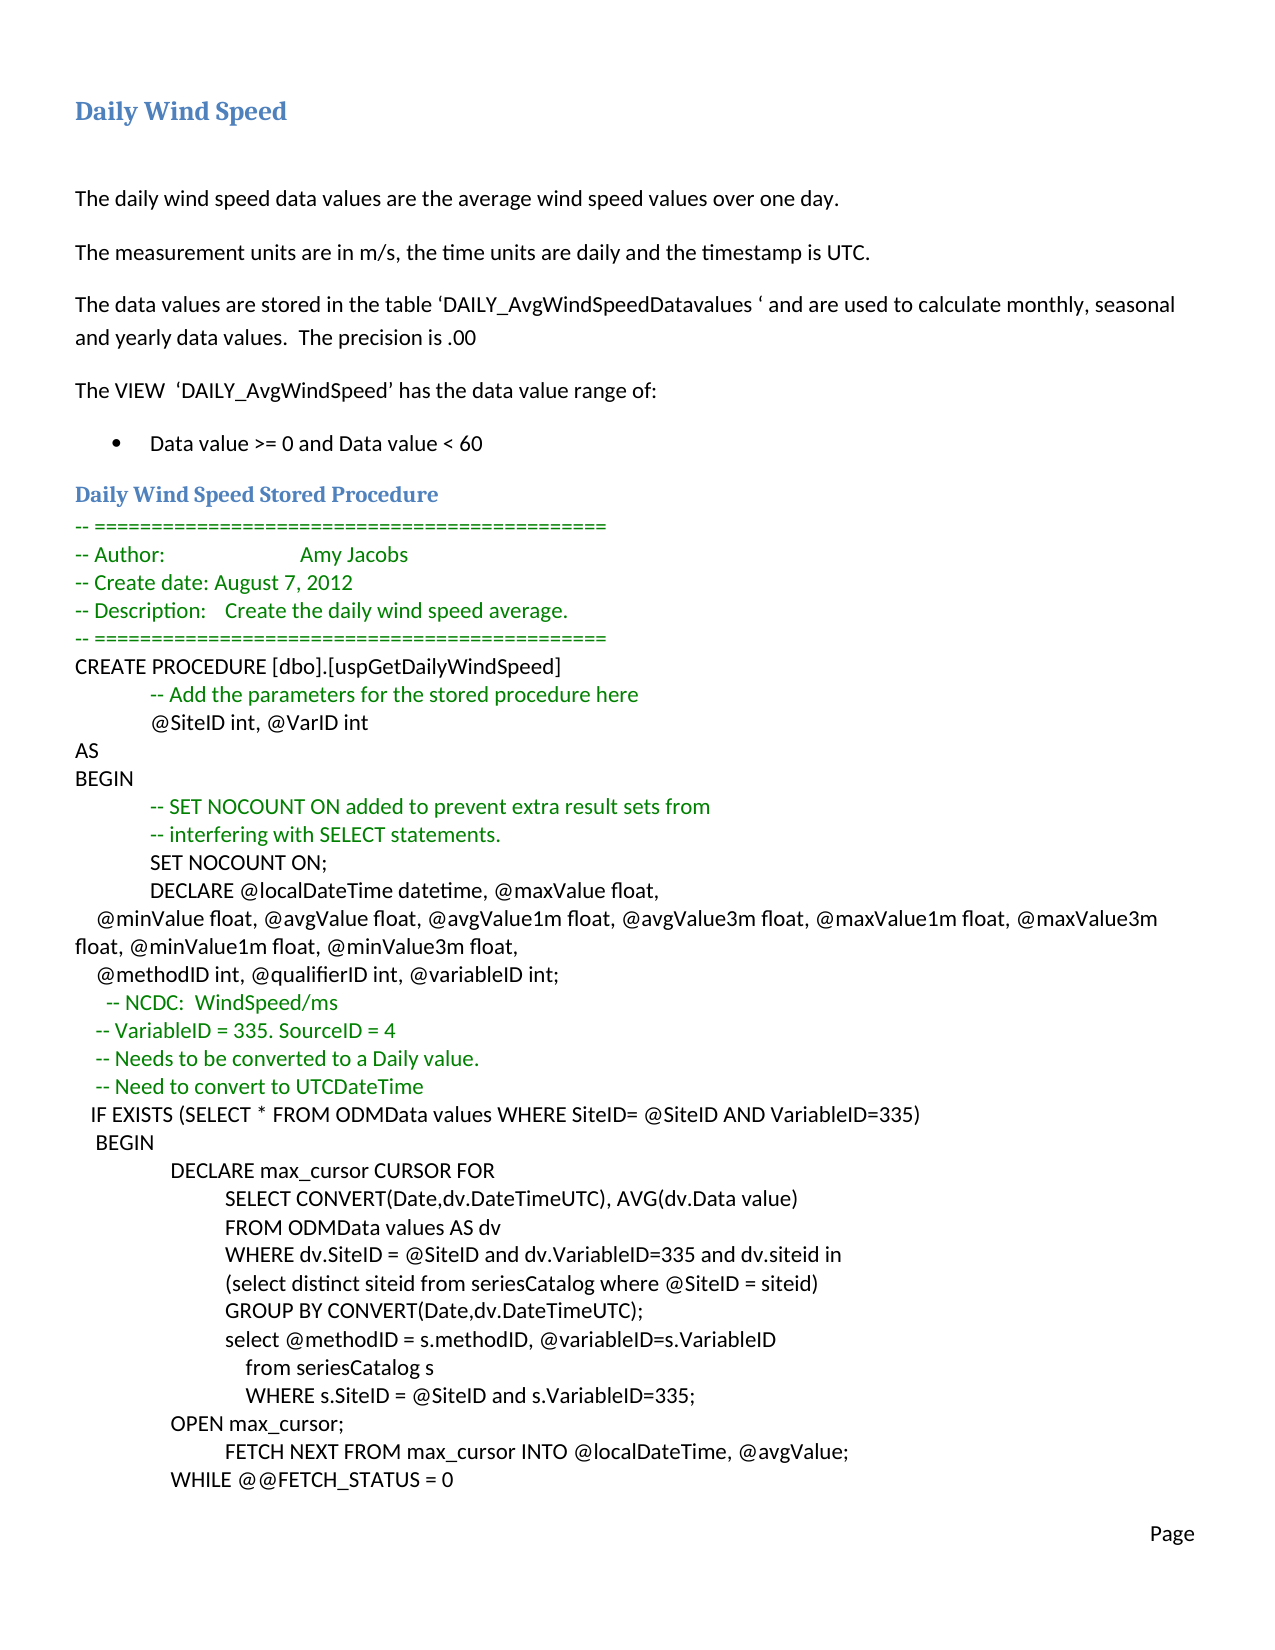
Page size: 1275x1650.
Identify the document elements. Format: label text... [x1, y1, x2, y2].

text WHILE @@FETCH_STATUS = 0 [75, 1465, 1200, 1493]
text select @methodID = s.methodID, @variableID=s.VariableID [75, 1325, 1200, 1353]
text from seriesCatalog s [75, 1353, 1200, 1381]
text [75, 1437, 1200, 1465]
text SET NOCOUNT ON; [75, 848, 1200, 876]
text -- interfering with SELECT statements. [75, 820, 1200, 848]
text The VIEW ‘DAILY_AvgWindSpeed’ has the data value range of: [75, 376, 1200, 404]
text The measurement units are in m/s, the time units are daily and the timestamp is UTC. [75, 238, 1200, 266]
text -- NCDC: WindSpeed/ms [75, 988, 1200, 1016]
subtitle Daily Wind Speed [75, 96, 1200, 127]
text GROUP BY CONVERT(Date,dv.DateTimeUTC); [75, 1297, 1200, 1325]
subtitle Daily Wind Speed Stored Procedure [75, 482, 1200, 508]
text WHERE dv.SiteID = @SiteID and dv.VariableID=335 and dv.siteid in [75, 1241, 1200, 1269]
text DECLARE max_cursor CURSOR FOR [75, 1157, 1200, 1184]
text SELECT CONVERT(Date,dv.DateTimeUTC), AVG(dv.Data value) [75, 1184, 1200, 1213]
text WHERE s.SiteID = @SiteID and s.VariableID=335; [75, 1381, 1200, 1409]
text FROM ODMData values AS dv [75, 1213, 1200, 1241]
text @SiteID int, @VarID int [75, 708, 1200, 736]
text (select distinct siteid from seriesCatalog where @SiteID = siteid) [75, 1269, 1200, 1297]
text -- Description: Create the daily wind speed average. [75, 596, 1200, 624]
text @minValue float, @avgValue float, @avgValue1m float, @avgValue3m float, @maxValue1m float, @maxValue3m float, @minValue1m float, @minValue3m float, [75, 904, 1200, 960]
text BEGIN [75, 1128, 1200, 1157]
text BEGIN [75, 764, 1200, 792]
text CREATE PROCEDURE [dbo].[uspGetDailyWindSpeed] [75, 652, 1200, 680]
text -- Need to convert to UTCDateTime [75, 1072, 1200, 1101]
text -- Add the parameters for the stored procedure here [75, 680, 1200, 708]
list Data value >= 0 and Data value < 60 [112, 429, 1200, 457]
text -- ============================================= [75, 624, 1200, 652]
text -- Author: Amy Jacobs [75, 540, 1200, 568]
text DECLARE @localDateTime datetime, @maxValue float, [75, 876, 1200, 904]
text AS [75, 736, 1200, 764]
text -- SET NOCOUNT ON added to prevent extra result sets from [75, 792, 1200, 820]
text -- VariableID = 335. SourceID = 4 [75, 1016, 1200, 1044]
text IF EXISTS (SELECT * FROM ODMData values WHERE SiteID= @SiteID AND VariableID=335) [75, 1101, 1200, 1128]
text The daily wind speed data values are the average wind speed values over one day. [75, 184, 1200, 213]
text OPEN max_cursor; [75, 1409, 1200, 1437]
text The data values are stored in the table ‘DAILY_AvgWindSpeedDatavalues ‘ and are used to calculate monthly, seasonal and yearly data values. The precision is .00 [75, 291, 1200, 351]
text -- Create date: August 7, 2012 [75, 568, 1200, 596]
text -- ============================================= [75, 512, 1200, 540]
text -- Needs to be converted to a Daily value. [75, 1044, 1200, 1072]
text @methodID int, @qualifierID int, @variableID int; [75, 960, 1200, 988]
